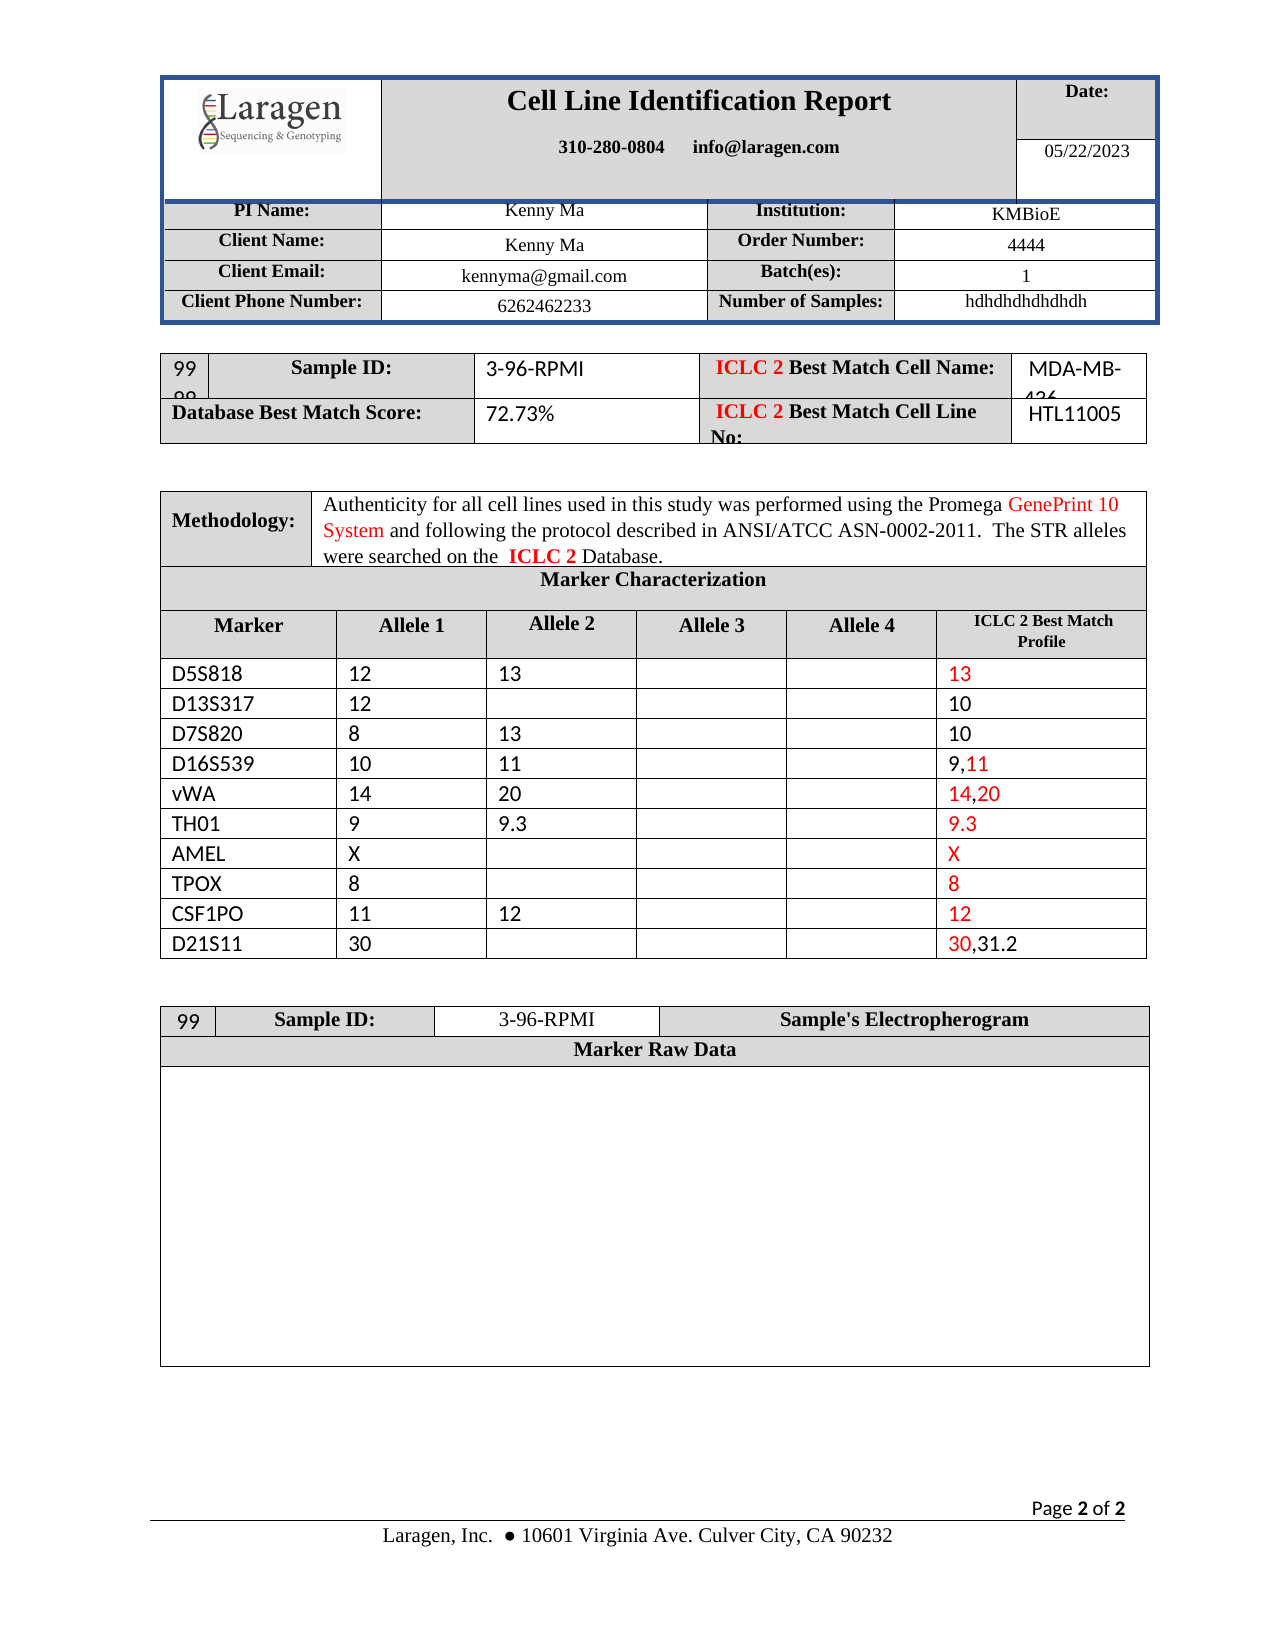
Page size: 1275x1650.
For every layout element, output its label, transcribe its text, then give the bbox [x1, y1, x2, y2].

table_cell Database Best Match Score: [161, 399, 474, 443]
table_cell Allele 3 [637, 611, 786, 658]
table_cell 13 [937, 659, 1146, 688]
table_cell 13 [487, 719, 636, 748]
table_cell 8 [937, 869, 1146, 898]
table_header ICLC 2 Best Match Cell Name: [700, 354, 1011, 398]
table_cell 72.73% [475, 399, 699, 443]
table_cell vWA [161, 779, 336, 808]
table_cell AMEL [161, 839, 336, 868]
table_cell [637, 929, 786, 958]
table_cell [787, 749, 936, 778]
table_cell 8 [337, 869, 486, 898]
table_cell D13S317 [161, 689, 336, 718]
table_cell 10 [337, 749, 486, 778]
table_cell [637, 839, 786, 868]
table_cell [487, 869, 636, 898]
table_cell X [937, 839, 1146, 868]
table_header 99999999 [161, 354, 208, 398]
table_header 3-96-RPMI [475, 354, 699, 398]
table_cell [787, 689, 936, 718]
table_cell [637, 659, 786, 688]
table_cell [637, 809, 786, 838]
table_cell [787, 719, 936, 748]
table_cell 11 [337, 899, 486, 928]
table_cell 12 [487, 899, 636, 928]
table_cell [787, 659, 936, 688]
table_cell Marker Raw Data [161, 1037, 1149, 1066]
table_cell 11 [487, 749, 636, 778]
table_header MDA-MB-436 [1012, 354, 1146, 398]
table_header Methodology: [161, 492, 311, 566]
table_cell Allele 2 [487, 611, 636, 658]
table_header Authenticity for all cell lines used in this study was performed using the Promega and following the protocol described in ANSI/ATCC ASN-0002-2011. The STR alleles were searched on the ICLC 2 Database. [312, 492, 1146, 566]
table_header 99999999 [161, 1007, 215, 1036]
table_cell 13 [487, 659, 636, 688]
picture [197, 86, 346, 155]
table_cell 10 [937, 719, 1146, 748]
table_cell ICLC 2 Best Match Cell Line No: [700, 399, 1011, 443]
table_cell [787, 809, 936, 838]
table_cell 9 [337, 809, 486, 838]
table_cell D7S820 [161, 719, 336, 748]
table_cell 12 [937, 899, 1146, 928]
table_cell HTL11005 [1012, 399, 1146, 443]
table_cell [637, 689, 786, 718]
table_cell 30,31.2 [937, 929, 1146, 958]
table_cell D21S11 [161, 929, 336, 958]
table_cell [637, 899, 786, 928]
table_cell [787, 899, 936, 928]
table_cell [787, 779, 936, 808]
table_cell Marker Characterization [161, 567, 1146, 610]
table_cell 20 [487, 779, 636, 808]
table_cell CSF1PO [161, 899, 336, 928]
table_cell [637, 749, 786, 778]
table_cell [487, 929, 636, 958]
table_cell [487, 689, 636, 718]
table_cell [787, 869, 936, 898]
table_cell TH01 [161, 809, 336, 838]
table_cell 12 [337, 689, 486, 718]
table_cell [637, 719, 786, 748]
table_cell [487, 839, 636, 868]
table_cell 8 [337, 719, 486, 748]
table_cell [161, 1067, 1149, 1366]
table_cell 9,11 [937, 749, 1146, 778]
table_cell 14 [337, 779, 486, 808]
table_cell [787, 929, 936, 958]
table_cell 12 [337, 659, 486, 688]
table_cell [637, 779, 786, 808]
table_cell 10 [937, 689, 1146, 718]
table_cell [787, 839, 936, 868]
table_cell Marker [161, 611, 336, 658]
table_cell X [337, 839, 486, 868]
table_cell 14,20 [937, 779, 1146, 808]
table_header 3-96-RPMI [435, 1007, 659, 1036]
table_cell ICLC 2 Best Match Profile [937, 611, 1146, 658]
table_cell [637, 869, 786, 898]
table_header Sample ID: [209, 354, 474, 398]
table_header Sample ID: [216, 1007, 434, 1036]
table_cell TPOX [161, 869, 336, 898]
table_cell D5S818 [161, 659, 336, 688]
table_cell Allele 1 [337, 611, 486, 658]
table_cell Allele 4 [787, 611, 936, 658]
table_cell 30 [337, 929, 486, 958]
table_cell 9.3 [487, 809, 636, 838]
table_cell D16S539 [161, 749, 336, 778]
table_cell 9.3 [937, 809, 1146, 838]
table_header Sample's Electropherogram [660, 1007, 1149, 1036]
